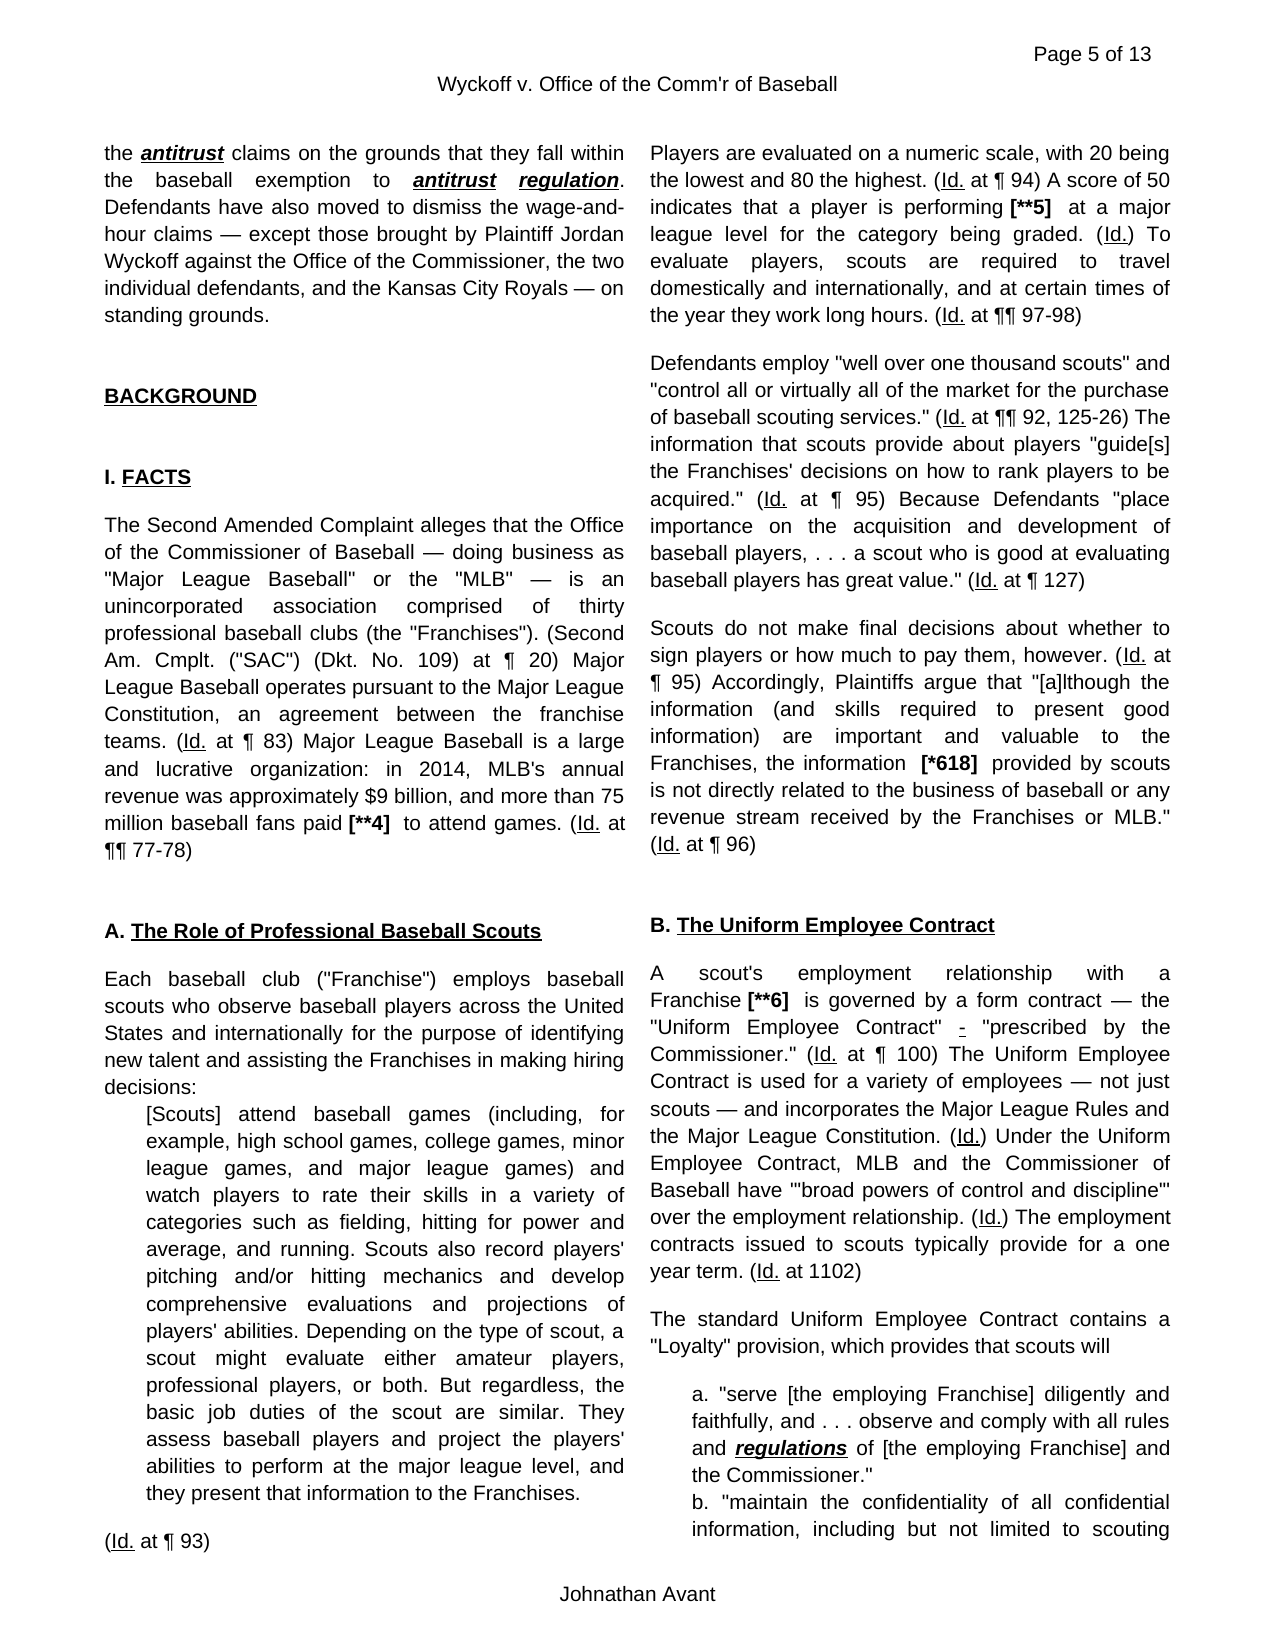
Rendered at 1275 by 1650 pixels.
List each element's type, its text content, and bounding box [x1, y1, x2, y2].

text The standard Uniform Employee Contract contains a "Loyalty" provision, which provides that scouts will [650, 1304, 1171, 1358]
text Each baseball club ("Franchise") employs baseball scouts who observe baseball players across the United States and internationally for the purpose of identifying new talent and assisting the Franchises in making hiring decisions: [104, 963, 625, 1099]
text (Id. at ¶ 93) [104, 1526, 625, 1553]
text A scout's employment relationship with a Franchise [**6] is governed by a form contract — the "Uniform Employee Contract" - "prescribed by the Commissioner." (Id. at ¶ 100) The Uniform Employee Contract is used for a variety of employees — not just scouts — and incorporates the Major League Rules and the Major League Constitution. (Id.) Under the Uniform Employee Contract, MLB and the Commissioner of Baseball have "'broad powers of control and discipline'" over the employment relationship. (Id.) The employment contracts issued to scouts typically provide for a one year term. (Id. at 1102) [650, 958, 1171, 1283]
text a. "serve [the employing Franchise] diligently and faithfully, and . . . observe and comply with all rules and regulations of [the employing Franchise] and the Commissioner." [692, 1379, 1171, 1487]
text B. The Uniform Employee Contract [650, 881, 1171, 937]
text BACKGROUND [104, 352, 625, 408]
text A. The Role of Professional Baseball Scouts [104, 887, 625, 942]
text Players are evaluated on a numeric scale, with 20 being the lowest and 80 the highest. (Id. at ¶ 94) A score of 50 indicates that a player is performing [**5] at a major league level for the category being graded. (Id.) To evaluate players, scouts are required to travel domestically and internationally, and at certain times of the year they work long hours. (Id. at ¶¶ 97-98) [650, 137, 1171, 327]
text Defendants employ "well over one thousand scouts" and "control all or virtually all of the market for the purchase of baseball scouting services." (Id. at ¶¶ 92, 125-26) The information that scouts provide about players "guide[s] the Franchises' decisions on how to rank players to be acquired." (Id. at ¶ 95) Because Defendants "place importance on the acquisition and development of baseball players, . . . a scout who is good at evaluating baseball players has great value." (Id. at ¶ 127) [650, 348, 1171, 592]
text Scouts do not make final decisions about whether to sign players or how much to pay them, however. (Id. at ¶ 95) Accordingly, Plaintiffs argue that "[a]lthough the information (and skills required to present good information) are important and valuable to the Franchises, the information [*618] provided by scouts is not directly related to the business of baseball or any revenue stream received by the Franchises or MLB." (Id. at ¶ 96) [650, 612, 1171, 856]
text I. FACTS [104, 433, 625, 489]
text [Scouts] attend baseball games (including, for example, high school games, college games, minor league games, and major league games) and watch players to rate their skills in a variety of categories such as fielding, hitting for power and average, and running. Scouts also record players' pitching and/or hitting mechanics and develop comprehensive evaluations and projections of players' abilities. Depending on the type of scout, a scout might evaluate either amateur players, professional players, or both. But regardless, the basic job duties of the scout are similar. They assess baseball players and project the players' abilities to perform at the major league level, and they present that information to the Franchises. [146, 1099, 625, 1505]
text The Second Amended Complaint alleges that the Office of the Commissioner of Baseball — doing business as "Major League Baseball" or the "MLB" — is an unincorporated association comprised of thirty professional baseball clubs (the "Franchises"). (Second Am. Cmplt. ("SAC") (Dkt. No. 109) at ¶ 20) Major League Baseball operates pursuant to the Major League Constitution, an agreement between the franchise teams. (Id. at ¶ 83) Major League Baseball is a large and lucrative organization: in 2014, MLB's annual revenue was approximately $9 billion, and more than 75 million baseball fans paid [**4] to attend games. (Id. at ¶¶ 77-78) [104, 509, 625, 862]
